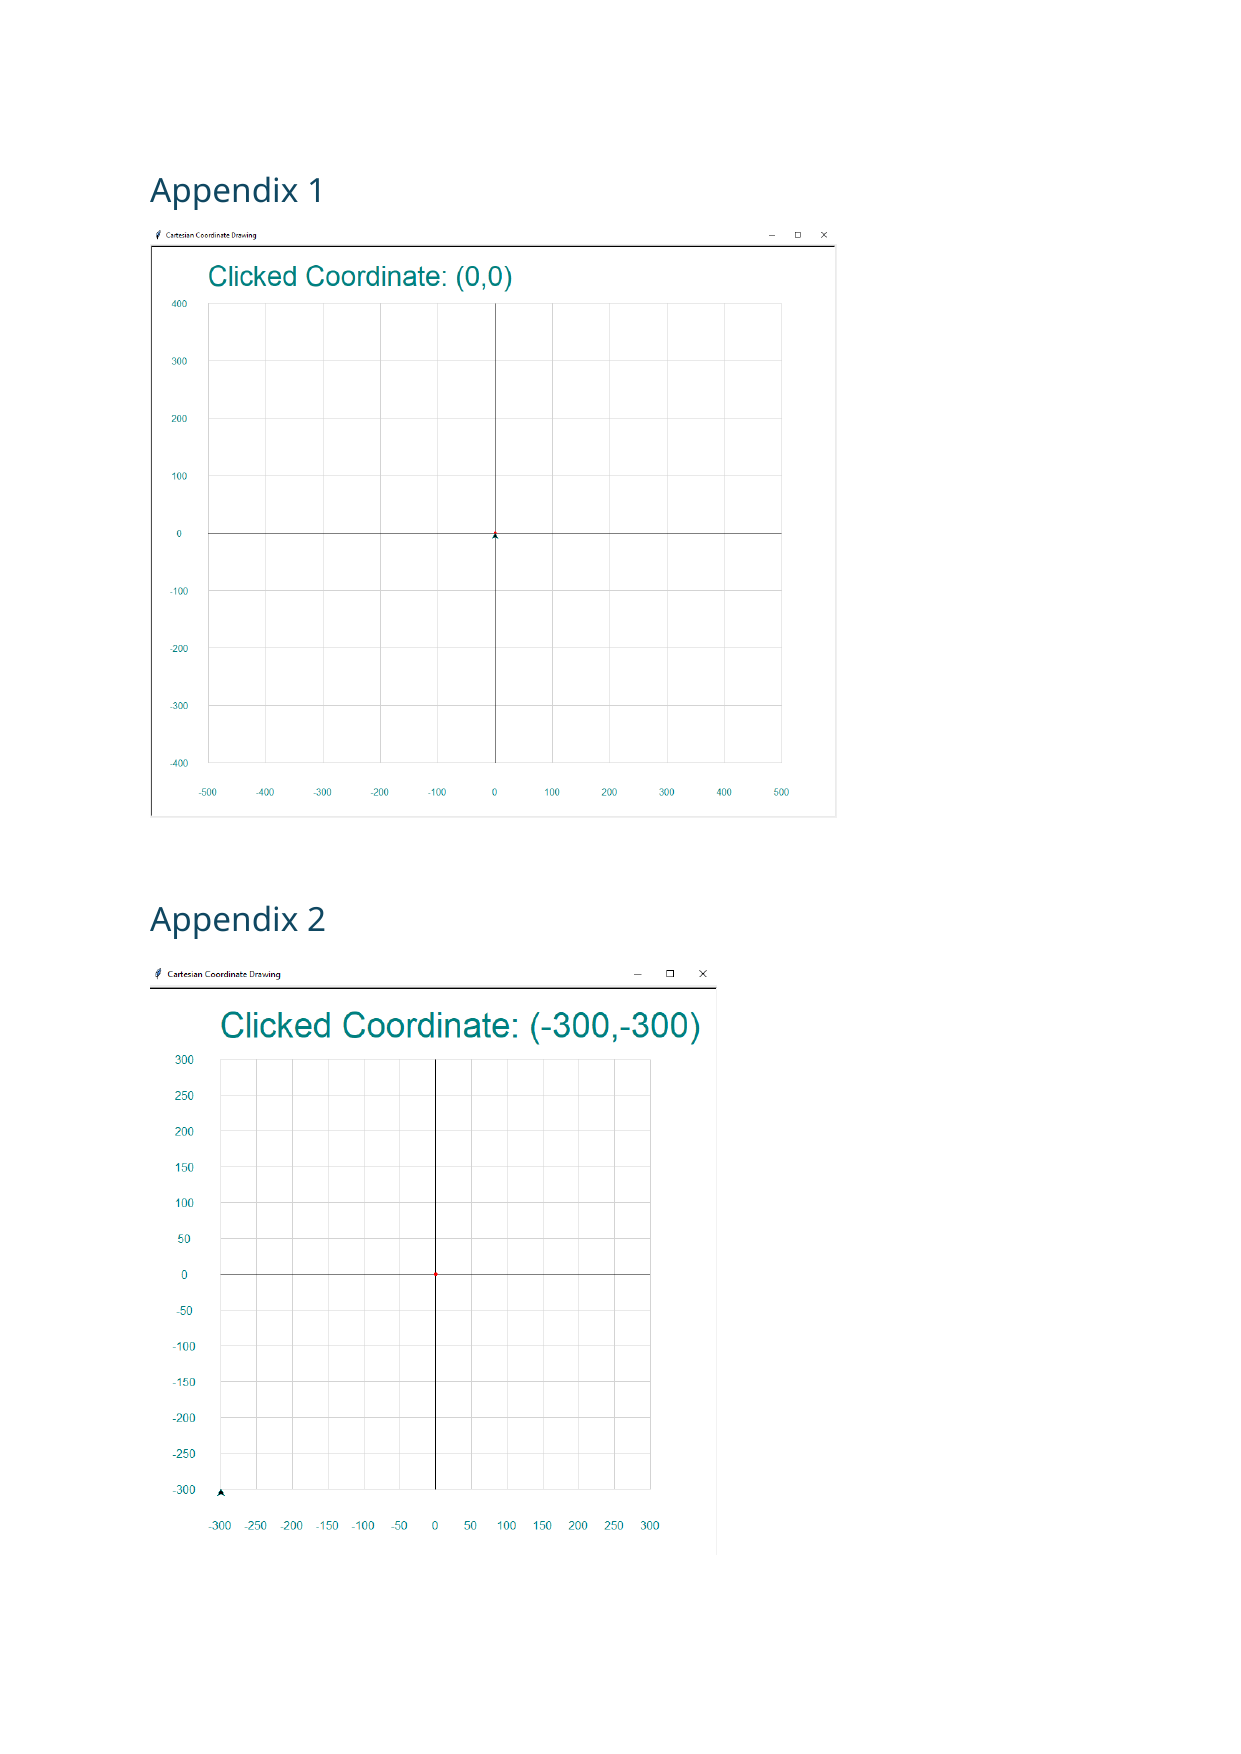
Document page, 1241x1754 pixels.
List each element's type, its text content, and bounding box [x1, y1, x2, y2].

text Appendix 2 [150, 895, 1090, 941]
picture [150, 227, 837, 818]
picture [150, 964, 717, 1555]
subtitle Appendix 1 [150, 167, 1090, 212]
